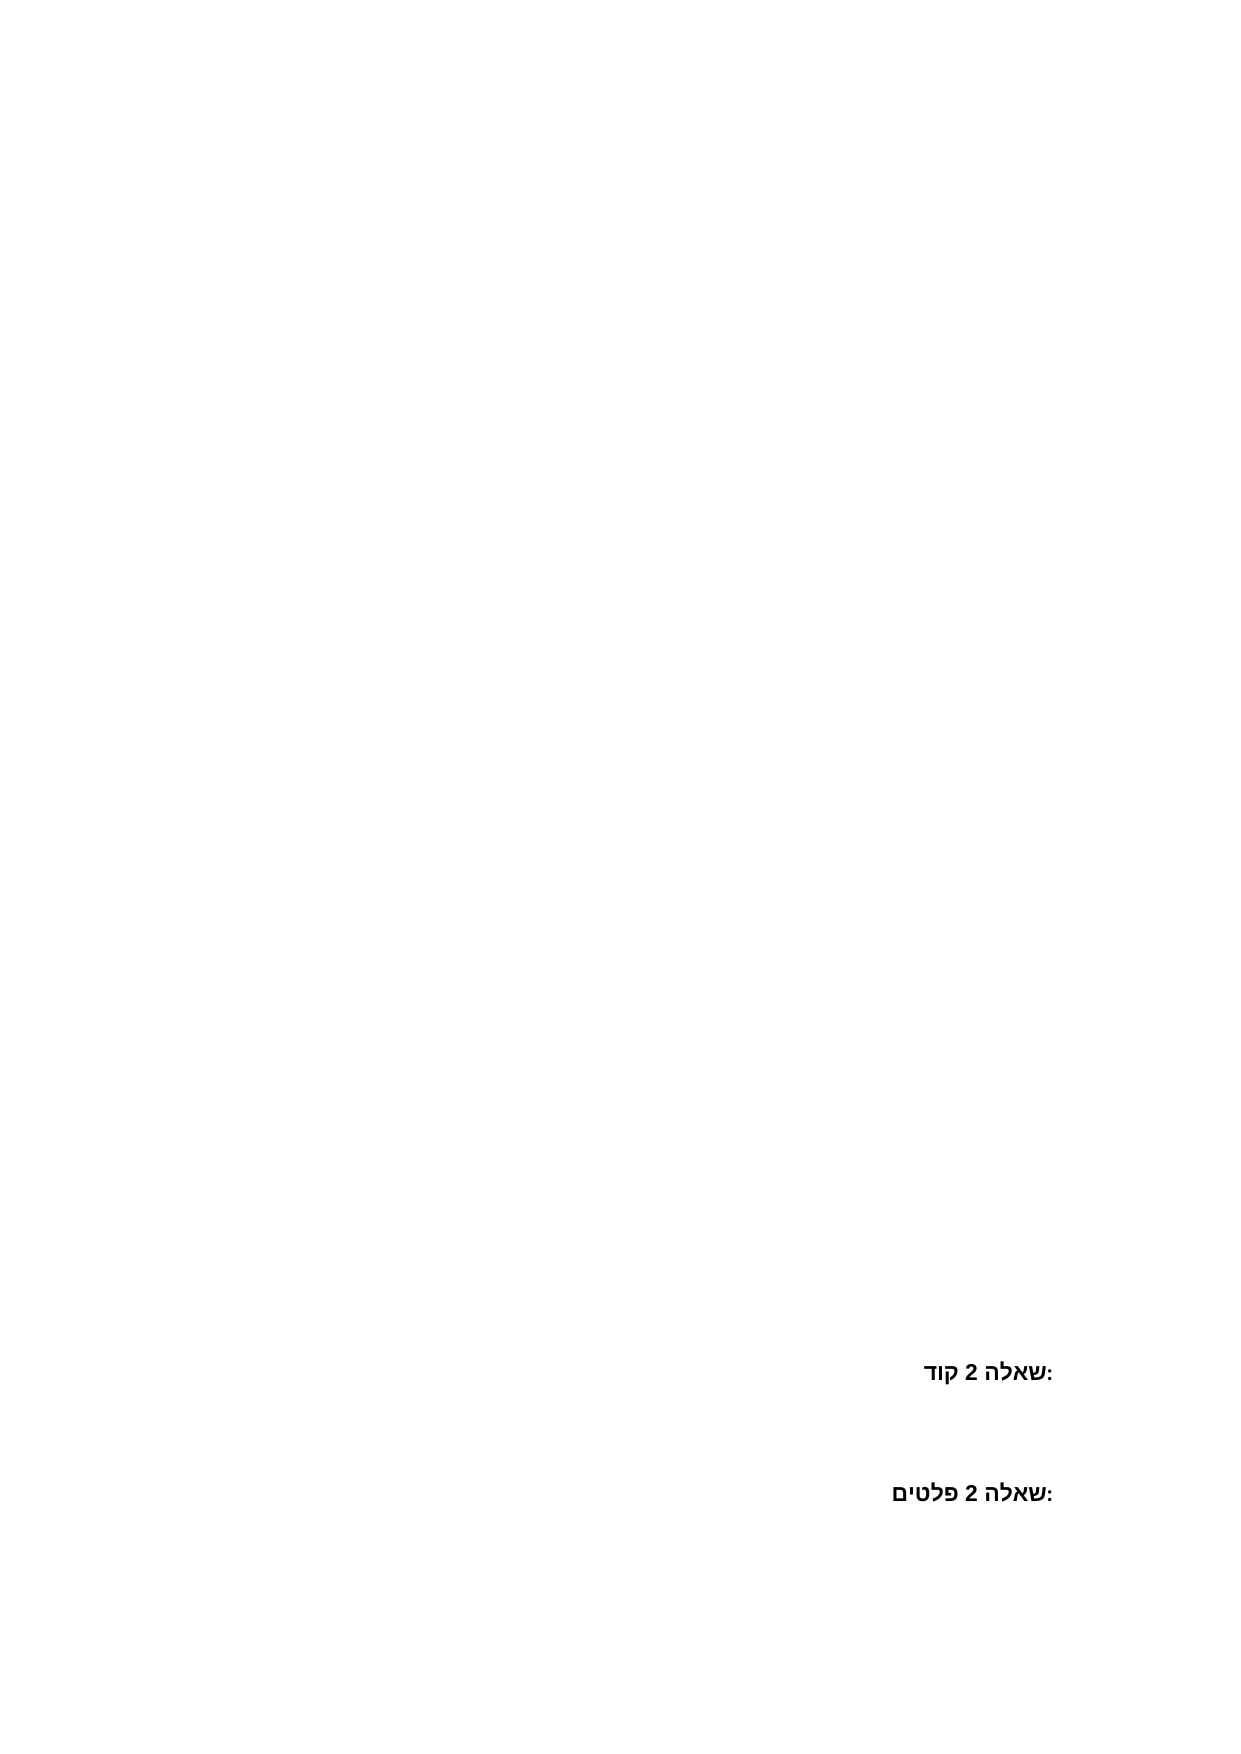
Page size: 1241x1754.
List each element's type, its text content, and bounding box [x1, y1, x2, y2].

text מעבדה 5 – מת"מ - מגישים: אורי מלכא – 314862996 אלן ציפין - 313206062 שאלה 1 קוד: שאלה 1 פלט: שאלה 2 קוד: שאלה 2 פלטים: שאלה 3 קוד: [187, 150, 1053, 1537]
